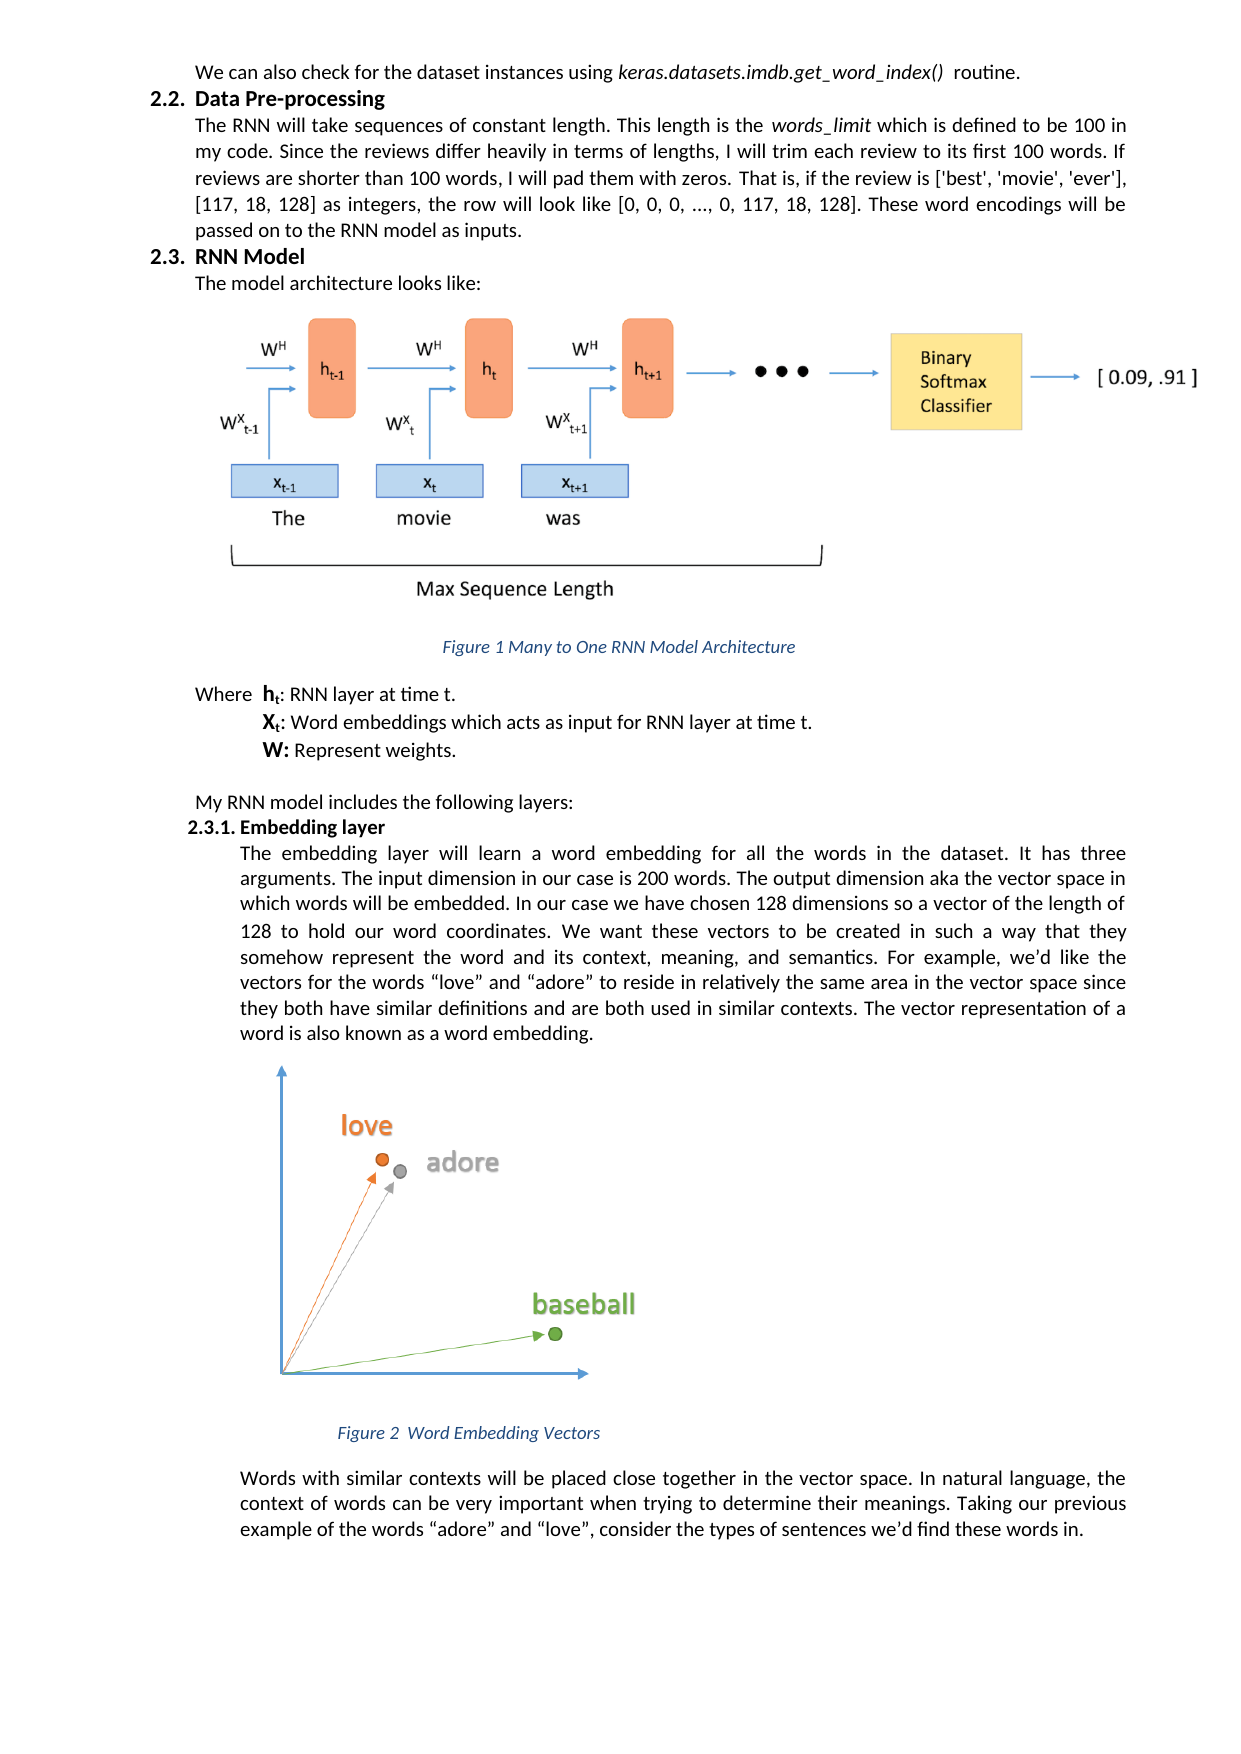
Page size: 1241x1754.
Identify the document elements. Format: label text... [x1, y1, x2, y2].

list My RNN model includes the following layers: [195, 789, 1128, 814]
list The embedding layer will learn a word embedding for all the words in the dataset. It has three arguments. The input dimension in our case is 200 words. The output dimension aka the vector space in which words will be embedded. In our case we have chosen 128 dimensions so a vector of the length of 128 to hold our word coordinates. We want these vectors to be created in such a way that they somehow represent the word and its context, meaning, and semantics. For example, we’d like the vectors for the words “love” and “adore” to reside in relatively the same area in the vector space since they both have similar definitions and are both used in similar contexts. The vector representation of a word is also known as a word embedding. [240, 840, 1128, 1046]
list RNN Model [150, 242, 1128, 270]
picture [240, 1045, 694, 1401]
list The RNN will take sequences of constant length. This length is the words_limit which is defined to be 100 in my code. Since the reviews differ heavily in terms of lengths, I will trim each review to its first 100 words. If reviews are shorter than 100 words, I will pad them with zeros. That is, if the review is ['best', 'movie', 'ever'], [117, 18, 128] as integers, the row will look like [0, 0, 0, ..., 0, 117, 18, 128]. These word encodings will be passed on to the RNN model as inputs. [195, 112, 1128, 242]
text Figure 1 Many to One RNN Model Architecture [112, 636, 1128, 658]
list W: Represent weights. [195, 735, 1128, 763]
list Data Pre-processing [150, 84, 1128, 112]
list The model architecture looks like: [195, 270, 1128, 295]
list Words with similar contexts will be placed close together in the vector space. In natural language, the context of words can be very important when trying to determine their meanings. Taking our previous example of the words “adore” and “love”, consider the types of sentences we’d find these words in. [240, 1465, 1128, 1541]
list Xt: Word embeddings which acts as input for RNN layer at time t. [195, 707, 1128, 735]
list Embedding layer [187, 814, 1128, 840]
text Figure 2 Word Embedding Vectors [262, 1421, 1128, 1444]
list Where ht: RNN layer at time t. [195, 679, 1128, 707]
list We can also check for the dataset instances using keras.datasets.imdb.get_word_index() routine. [195, 59, 1128, 84]
picture [195, 295, 1211, 615]
